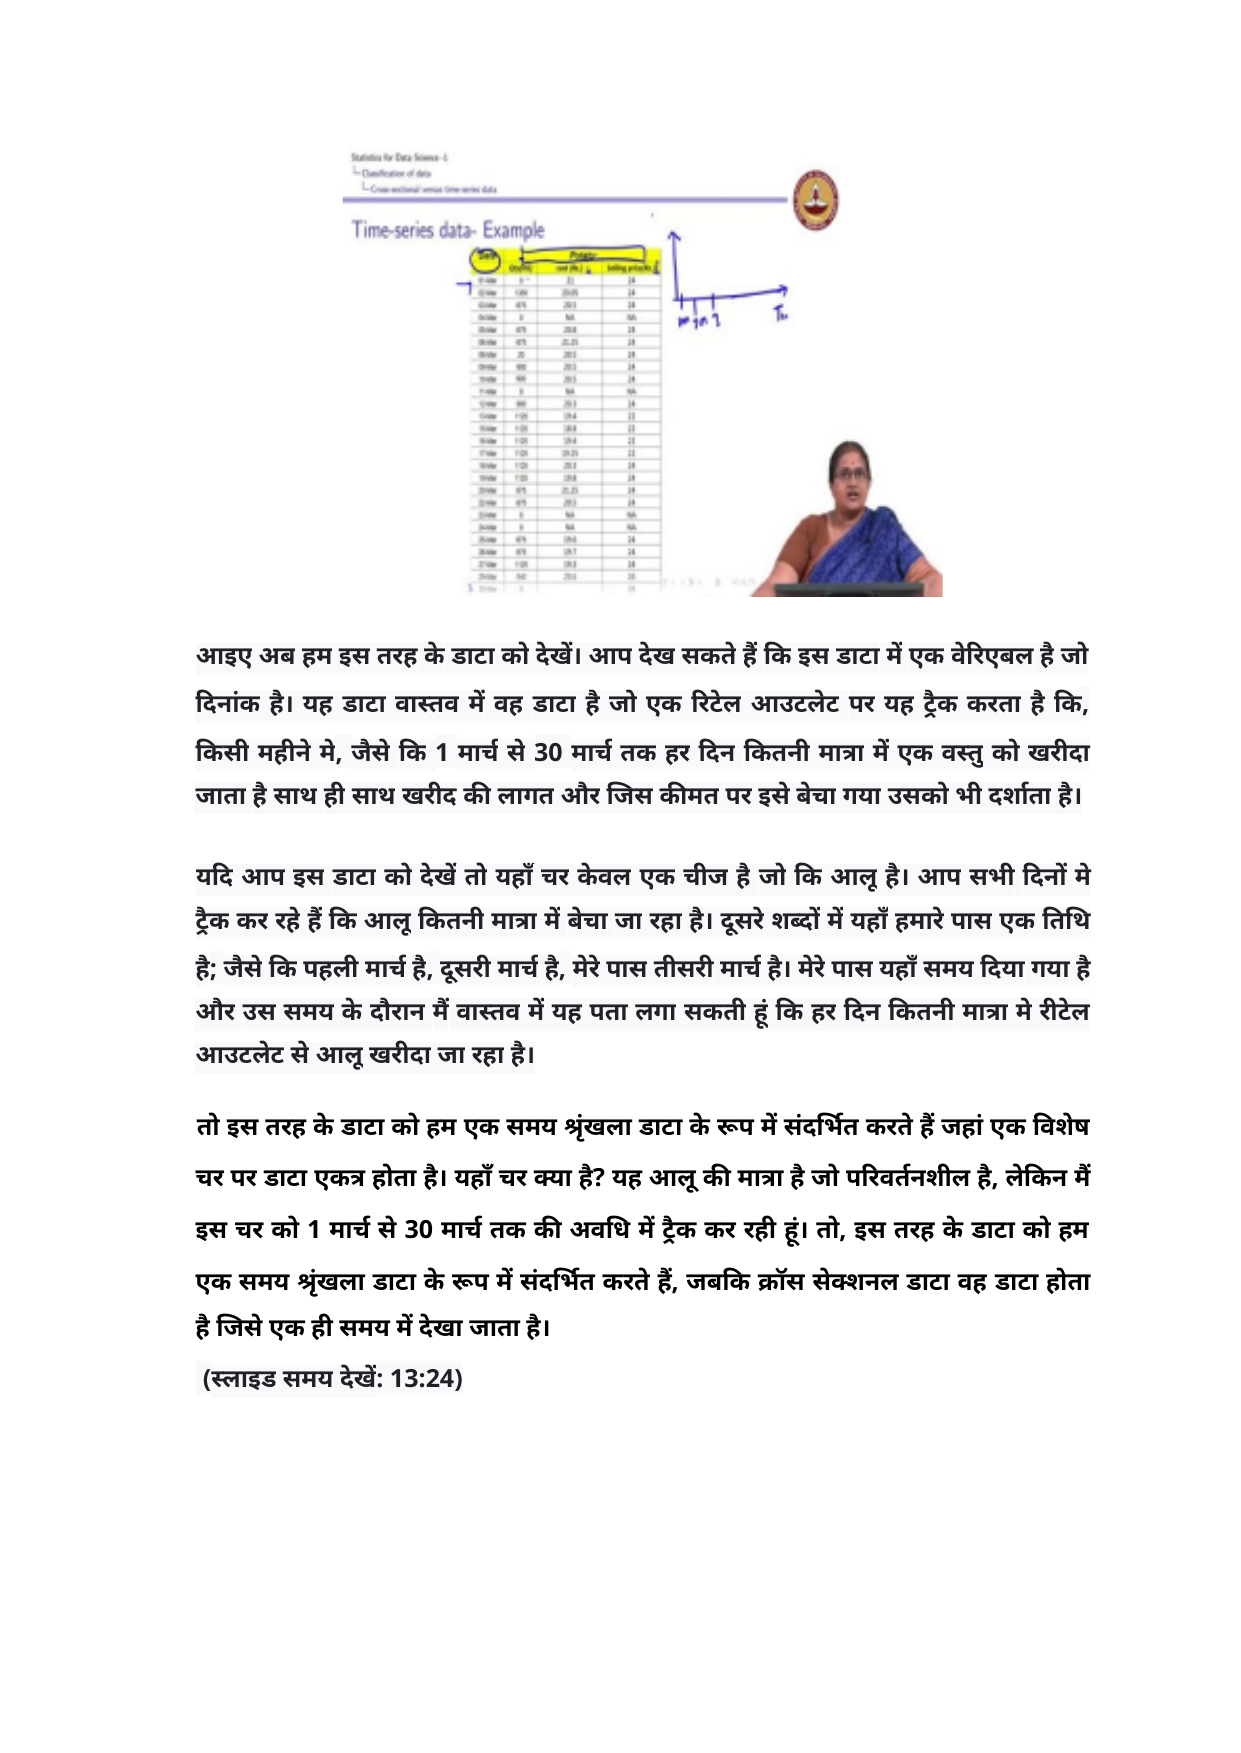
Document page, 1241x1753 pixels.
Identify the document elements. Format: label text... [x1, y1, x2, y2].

text यदि आप इस डाटा को देखें तो यहाँ चर केवल एक चीज है जो कि आलू है। आप सभी दिनों मे ट्रैक कर रहे हैं कि आलू कितनी मात्रा में बेचा जा रहा है। दूसरे शब्दों में यहाँ हमारे पास एक तिथि है; जैसे कि पहली मार्च है, दूसरी मार्च है, मेरे पास तीसरी मार्च है। मेरे पास यहाँ समय दिया गया है और उस समय के दौरान मैं वास्तव में यह पता लगा सकती हूं कि हर दिन कितनी मात्रा मे रीटेल आउटलेट से आलू खरीदा जा रहा है। [195, 863, 1091, 1074]
picture [342, 147, 943, 597]
text (स्लाइड समय देखें: 13:24) [376, 1361, 1090, 1398]
text तो इस तरह के डाटा को हम एक समय श्रृंखला डाटा के रूप में संदर्भित करते हैं जहां एक विशेष चर पर डाटा एकत्र होता है। यहाँ चर क्या है? यह आलू की मात्रा है जो परिवर्तनशील है, लेकिन मैं इस चर को 1 मार्च से 30 मार्च तक की अवधि में ट्रैक कर रही हूं। तो, इस तरह के डाटा को हम एक समय श्रृंखला डाटा के रूप में संदर्भित करते हैं, जबकि क्रॉस सेक्शनल डाटा वह डाटा होता है जिसे एक ही समय में देखा जाता है। [195, 1113, 1090, 1347]
text आइए अब हम इस तरह के डाटा को देखें। आप देख सकते हैं कि इस डाटा में एक वेरिएबल है जो दिनांक है। यह डाटा वास्तव में वह डाटा है जो एक रिटेल आउटलेट पर यह ट्रैक करता है कि, किसी महीने मे, जैसे कि 1 मार्च से 30 मार्च तक हर दिन कितनी मात्रा में एक वस्तु को खरीदा जाता है साथ ही साथ खरीद की लागत और जिस कीमत पर इसे बेचा गया उसको भी दर्शाता है। [195, 748, 1090, 814]
text आइए अब हम इस तरह के डाटा को देखें। आप देख सकते हैं कि इस डाटा में एक वेरिएबल है जो दिनांक है। यह डाटा वास्तव में वह डाटा है जो एक रिटेल आउटलेट पर यह ट्रैक करता है कि, किसी महीने मे, जैसे कि 1 मार्च से 30 मार्च तक हर दिन कितनी मात्रा में एक वस्तु को खरीदा जाता है साथ ही साथ खरीद की लागत और जिस कीमत पर इसे बेचा गया उसको भी दर्शाता है। [195, 642, 1090, 745]
